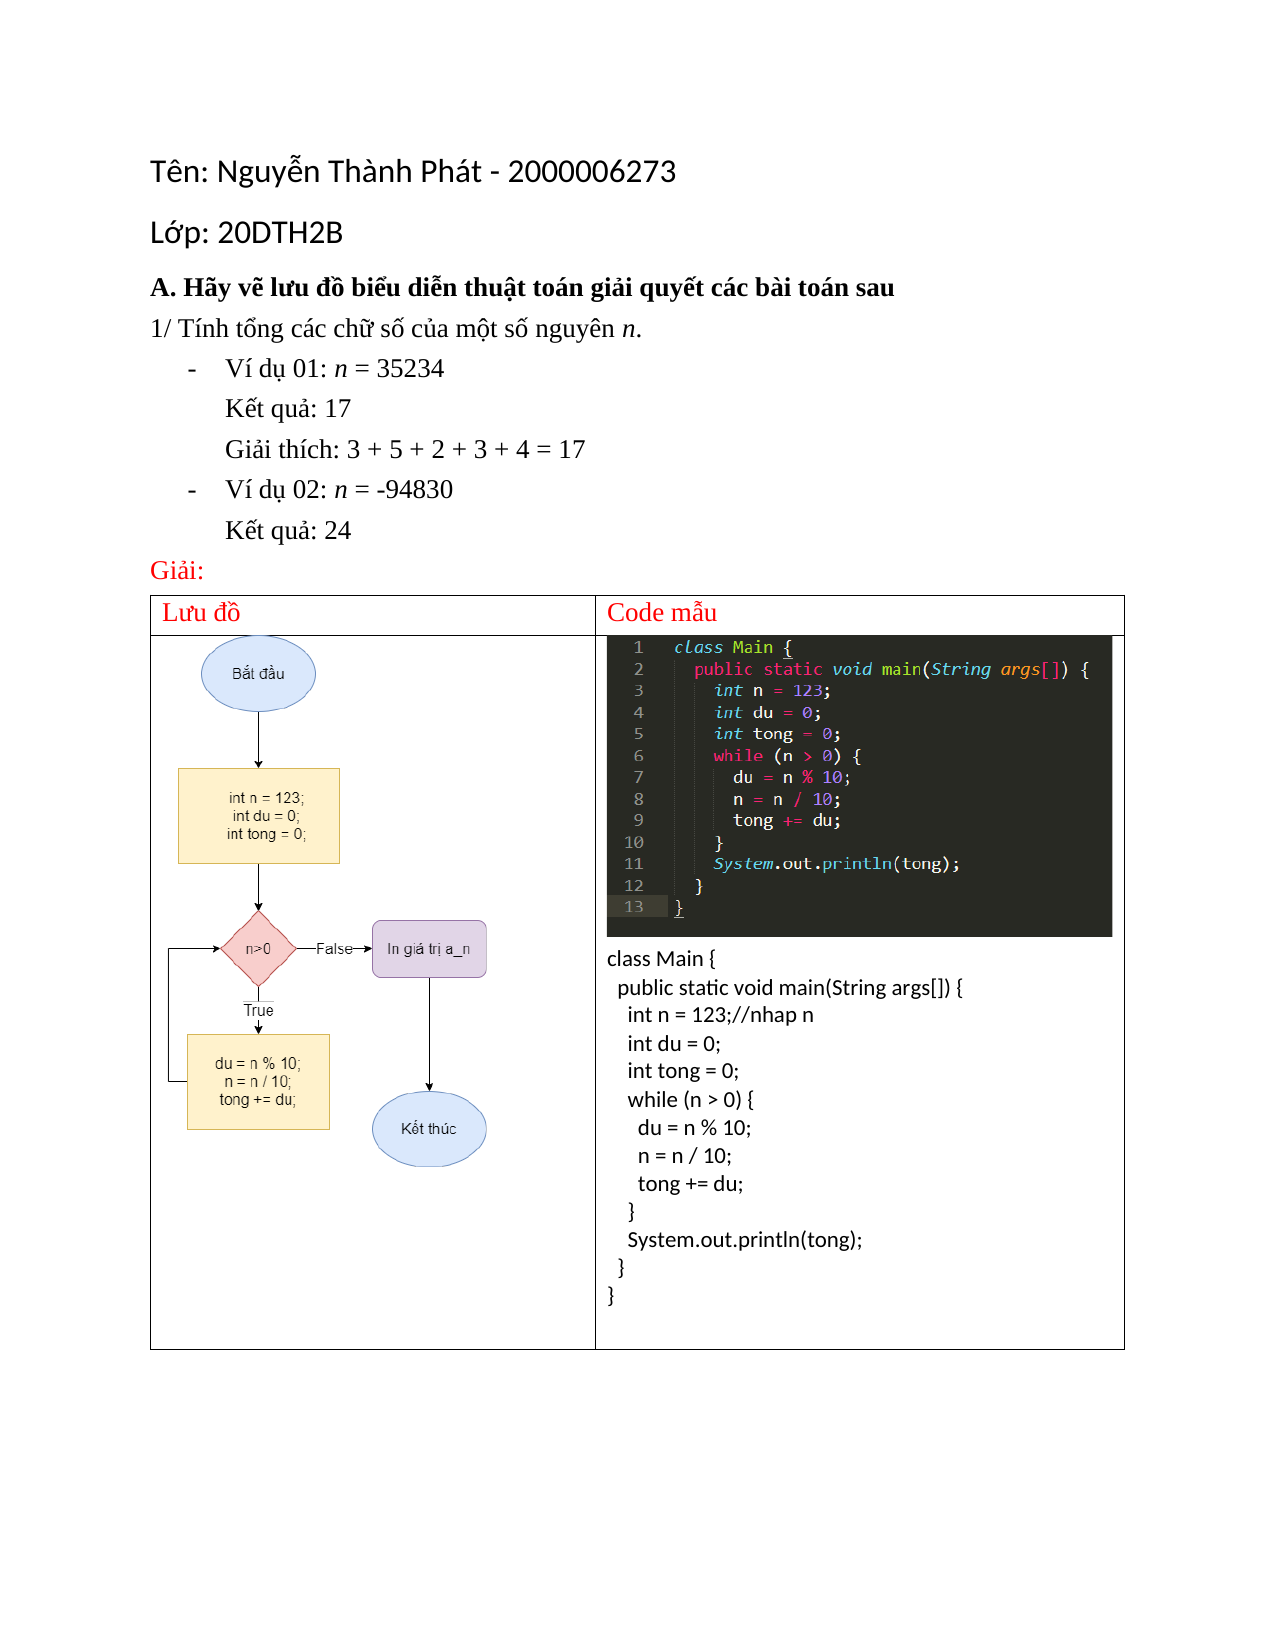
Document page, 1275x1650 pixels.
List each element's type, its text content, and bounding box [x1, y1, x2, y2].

text A. Hãy vẽ lưu đồ biểu diễn thuật toán giải quyết các bài toán sau [150, 271, 1125, 302]
text Giải thích: 3 + 5 + 2 + 3 + 4 = 17 [150, 433, 1125, 464]
text Lớp: 20DTH2B [150, 211, 1125, 251]
list Ví dụ 02: n = -94830 [187, 473, 1125, 504]
table_cell [151, 636, 595, 1349]
picture [161, 635, 487, 1167]
table_header Code mẫu [596, 596, 1124, 634]
picture [606, 635, 1113, 937]
list Ví dụ 01: n = 35234 [187, 352, 1125, 383]
text Kết quả: 17 [150, 392, 1125, 424]
table_header Lưu đồ [151, 596, 595, 634]
text Tên: Nguyễn Thành Phát - 2000006273 [150, 150, 1125, 191]
text 1/ Tính tổng các chữ số của một số nguyên n. [150, 312, 1125, 343]
text Giải: [150, 554, 1125, 585]
table_cell class Main { public static void main(String args[]) { int n = 123;//nhap n int du = 0; int tong = 0; while (n > 0) { du = n % 10; n = n / 10; tong += du; } System.out.println(tong); } } [596, 636, 1124, 1349]
list Kết quả: 24 [225, 514, 1125, 545]
